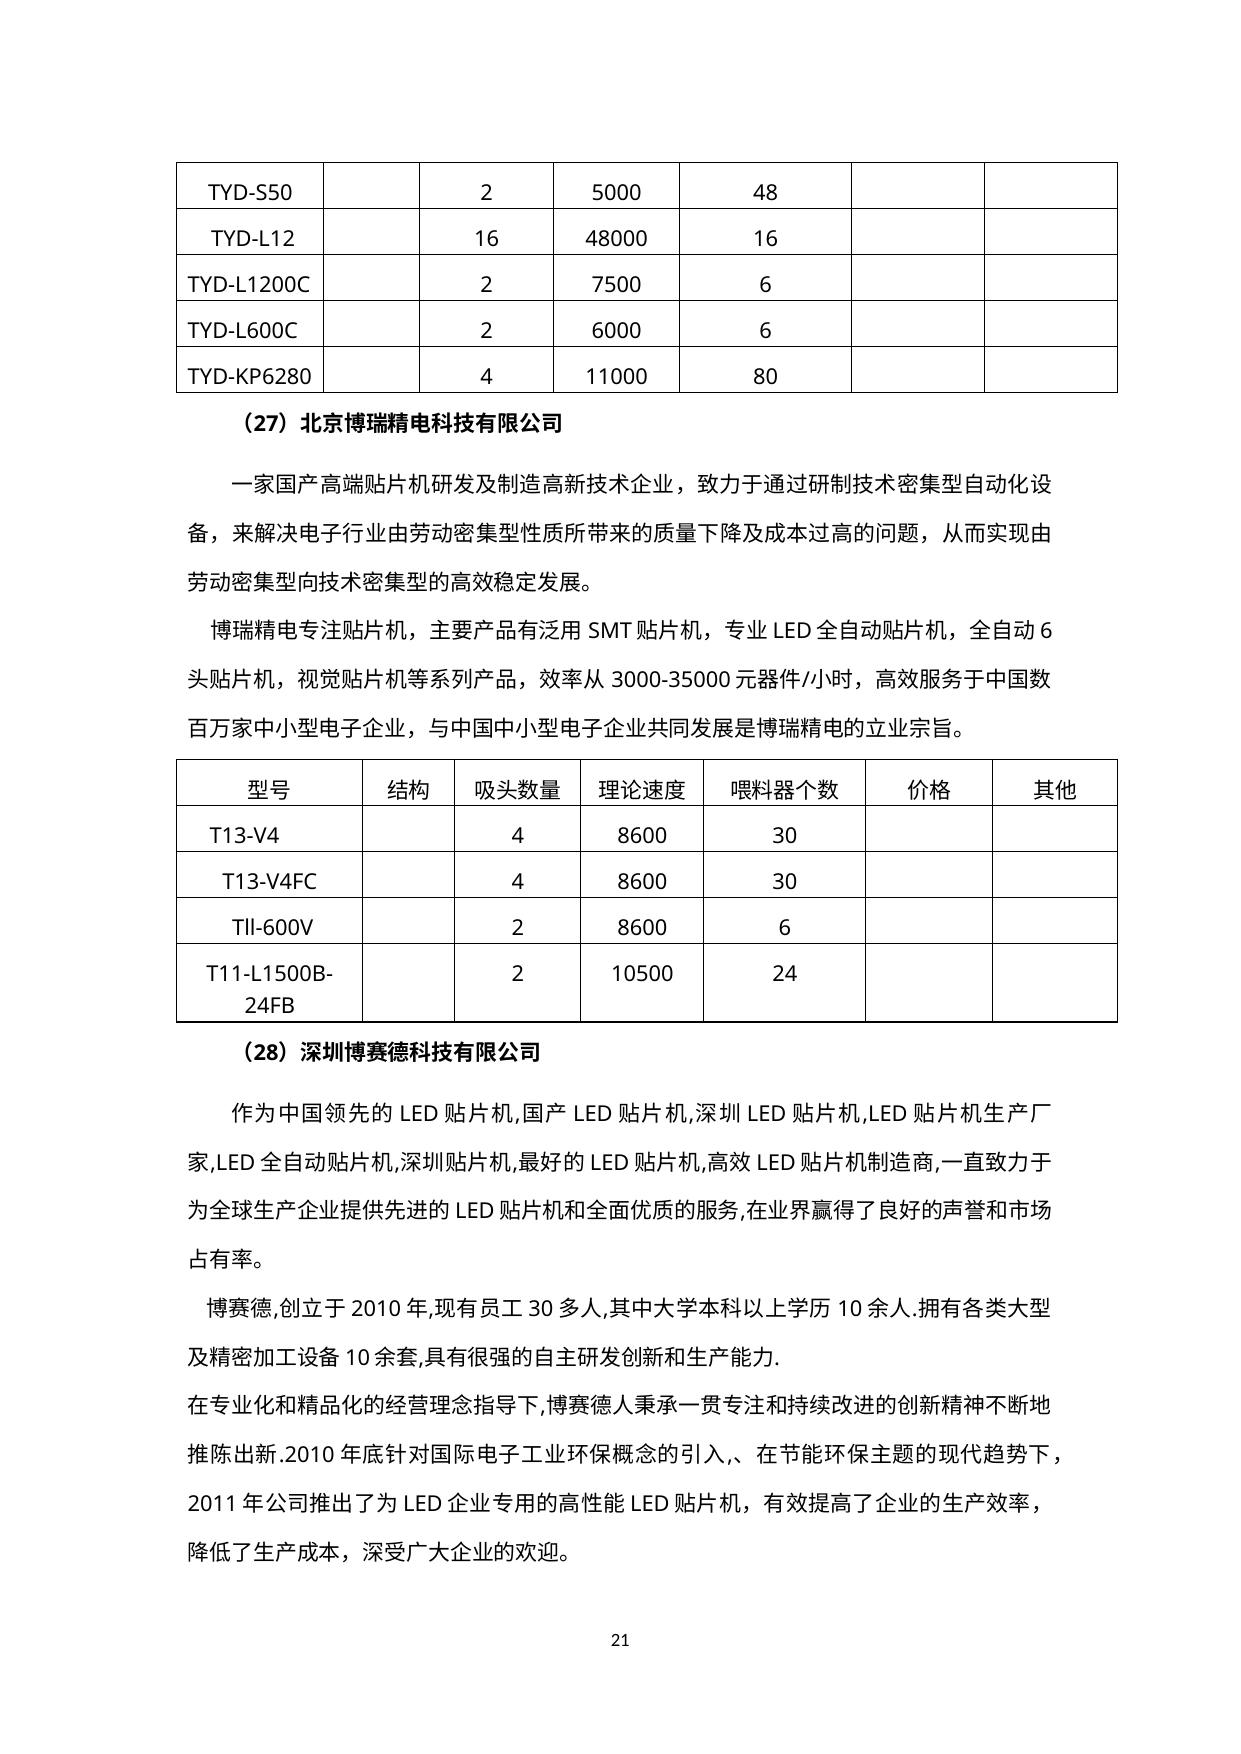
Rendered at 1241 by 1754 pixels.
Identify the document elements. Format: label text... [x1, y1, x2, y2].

table_cell 2 [420, 255, 553, 300]
table_cell [993, 806, 1117, 851]
table_header 结构 [363, 760, 454, 805]
table_cell 6 [704, 898, 865, 943]
text （28）深圳博赛德科技有限公司 [187, 1035, 1053, 1067]
table_cell [866, 898, 992, 943]
table_cell 10500 [581, 944, 703, 1021]
table_cell [985, 301, 1117, 346]
table_cell [363, 852, 454, 897]
table_header 理论速度 [581, 760, 703, 805]
table_cell 30 [704, 806, 865, 851]
table_cell 6 [680, 301, 851, 346]
table_cell [852, 163, 984, 208]
table_cell [363, 944, 454, 1021]
table_cell TYD-KP6280 [177, 347, 323, 392]
table_cell [324, 209, 419, 254]
table_cell [866, 806, 992, 851]
table_cell [985, 209, 1117, 254]
table_header 价格 [866, 760, 992, 805]
table_cell 8600 [581, 898, 703, 943]
table_cell 8600 [581, 852, 703, 897]
text 一家国产高端贴片机研发及制造高新技术企业，致力于通过研制技术密集型自动化设备，来解决电子行业由劳动密集型性质所带来的质量下降及成本过高的问题，从而实现由劳动密集型向技术密集型的高效稳定发展。 博瑞精电专注贴片机，主要产品有泛用SMT贴片机，专业LED全自动贴片机，全自动6头贴片机，视觉贴片机等系列产品，效率从3000-35000元器件/小时，高效服务于中国数百万家中小型电子企业，与中国中小型电子企业共同发展是博瑞精电的立业宗旨。 [187, 467, 1053, 743]
table_cell 48 [680, 163, 851, 208]
table_cell 2 [455, 944, 580, 1021]
table_cell T13-V4FC [177, 852, 362, 897]
table_header 其他 [993, 760, 1117, 805]
table_cell 24 [704, 944, 865, 1021]
table_cell [866, 852, 992, 897]
table_header 喂料器个数 [704, 760, 865, 805]
table_cell 2 [455, 898, 580, 943]
table_cell [852, 255, 984, 300]
table_header 型号 [177, 760, 362, 805]
table_header 吸头数量 [455, 760, 580, 805]
table_cell 4 [455, 852, 580, 897]
table_cell T11-L1500B-24FB [177, 944, 362, 1021]
table_cell TYD-S50 [177, 163, 323, 208]
table_cell [993, 944, 1117, 1021]
table_cell 16 [680, 209, 851, 254]
text （27）北京博瑞精电科技有限公司 [187, 406, 1053, 438]
table_cell [363, 898, 454, 943]
table_cell TYD-L1200C [177, 255, 323, 300]
table_cell [363, 806, 454, 851]
table_cell [324, 301, 419, 346]
table_cell Tll-600V [177, 898, 362, 943]
table_cell 48000 [554, 209, 679, 254]
table_cell 80 [680, 347, 851, 392]
table_cell 4 [420, 347, 553, 392]
table_cell [993, 852, 1117, 897]
table_cell [985, 255, 1117, 300]
table_cell [324, 255, 419, 300]
table_cell [852, 301, 984, 346]
table_cell 6 [680, 255, 851, 300]
table_cell 5000 [554, 163, 679, 208]
table_cell [985, 347, 1117, 392]
table_cell [993, 898, 1117, 943]
table_cell TYD-L600C [177, 301, 323, 346]
table_cell [324, 347, 419, 392]
table_cell 2 [420, 163, 553, 208]
table_cell 16 [420, 209, 553, 254]
table_cell 4 [455, 806, 580, 851]
table_cell [852, 209, 984, 254]
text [187, 1096, 1053, 1567]
table_cell 6000 [554, 301, 679, 346]
table_cell [852, 347, 984, 392]
table_cell T13-V4 [177, 806, 362, 851]
table_cell 7500 [554, 255, 679, 300]
table_cell TYD-L12 [177, 209, 323, 254]
table_cell [866, 944, 992, 1021]
table_cell 11000 [554, 347, 679, 392]
table_cell 30 [704, 852, 865, 897]
table_cell [985, 163, 1117, 208]
table_cell 8600 [581, 806, 703, 851]
table_cell [324, 163, 419, 208]
table_cell 2 [420, 301, 553, 346]
